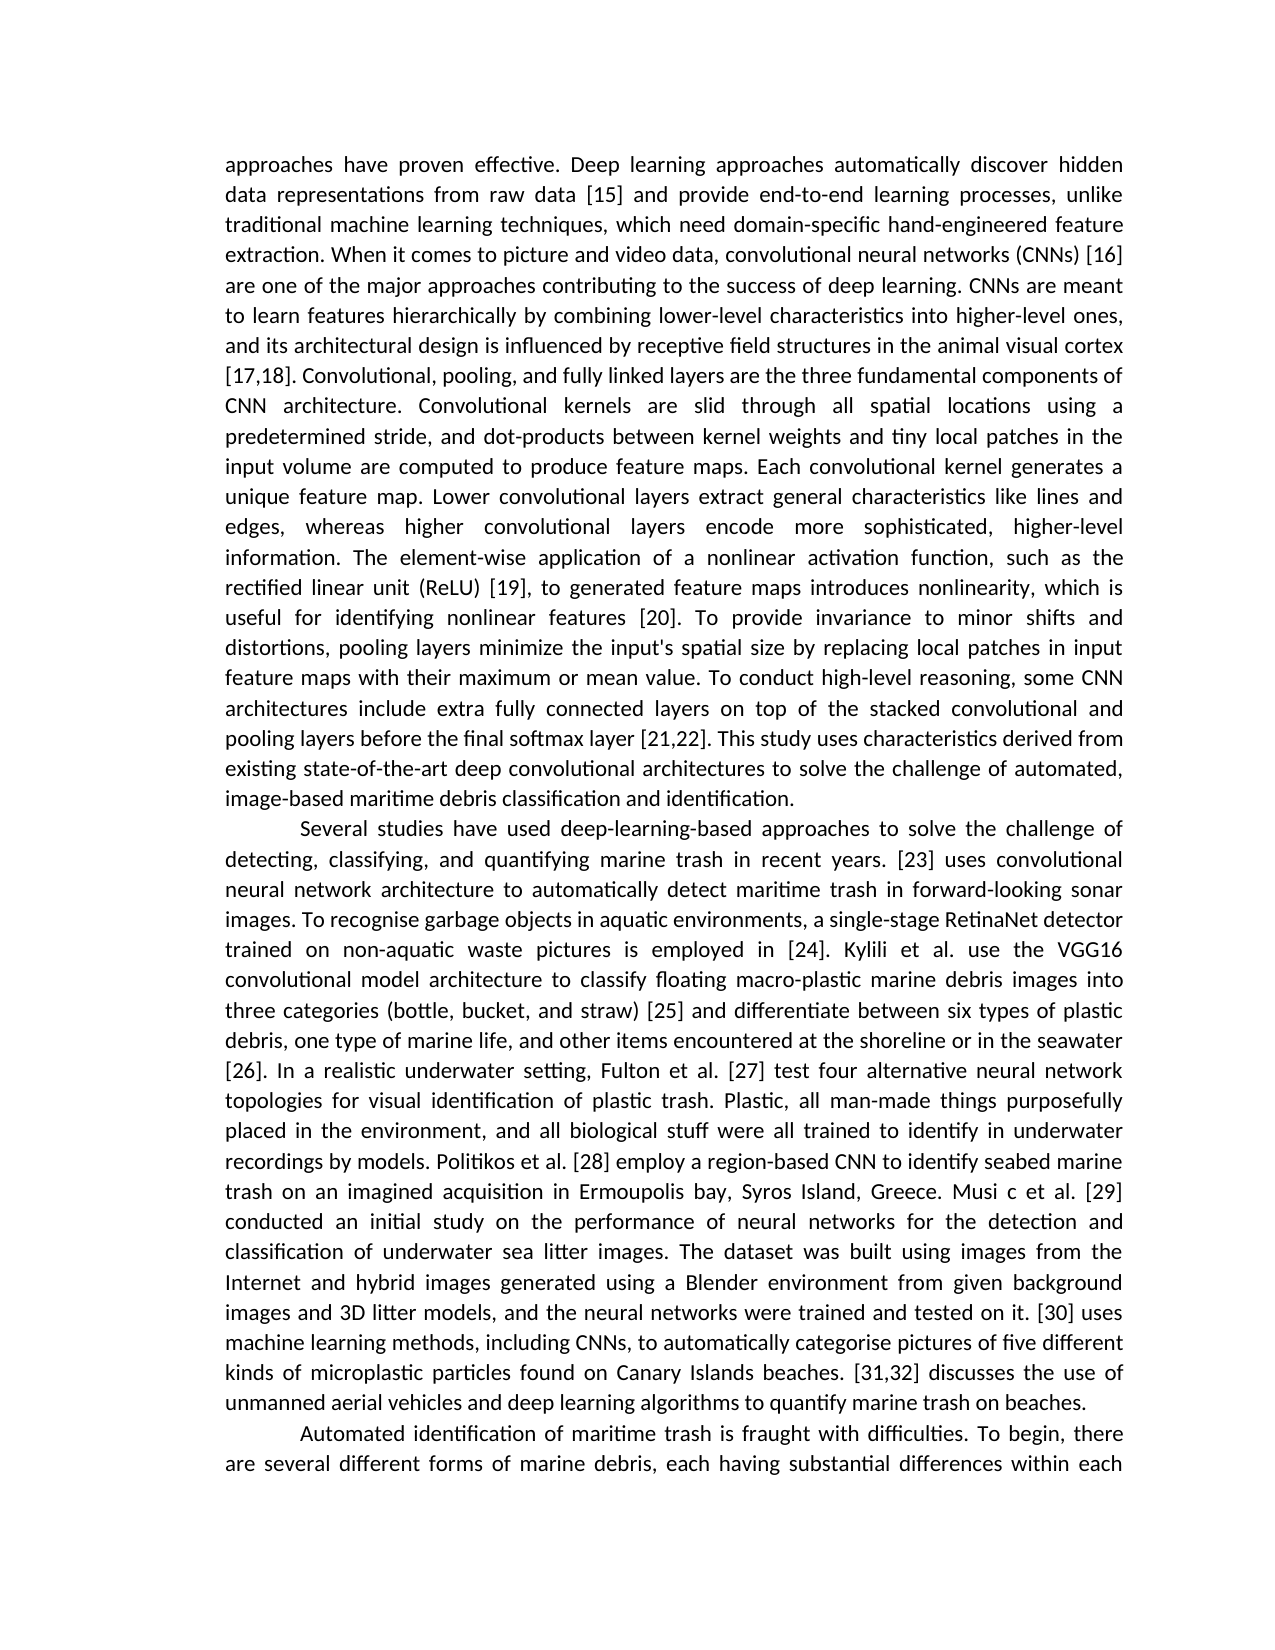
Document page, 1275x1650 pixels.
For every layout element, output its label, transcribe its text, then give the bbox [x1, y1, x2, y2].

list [225, 1419, 1125, 1477]
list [225, 150, 1125, 812]
list Several studies have used deep-learning-based approaches to solve the challenge of detecting, classifying, and quantifying marine trash in recent years. [23] uses convolutional neural network architecture to automatically detect maritime trash in forward-looking sonar images. To recognise garbage objects in aquatic environments, a single-stage RetinaNet detector trained on non-aquatic waste pictures is employed in [24]. Kylili et al. use the VGG16 convolutional model architecture to classify floating macro-plastic marine debris images into three categories (bottle, bucket, and straw) [25] and differentiate between six types of plastic debris, one type of marine life, and other items encountered at the shoreline or in the seawater [26]. In a realistic underwater setting, Fulton et al. [27] test four alternative neural network topologies for visual identification of plastic trash. Plastic, all man-made things purposefully placed in the environment, and all biological stuff were all trained to identify in underwater recordings by models. Politikos et al. [28] employ a region-based CNN to identify seabed marine trash on an imagined acquisition in Ermoupolis bay, Syros Island, Greece. Musi c et al. [29] conducted an initial study on the performance of neural networks for the detection and classification of underwater sea litter images. The dataset was built using images from the Internet and hybrid images generated using a Blender environment from given background images and 3D litter models, and the neural networks were trained and tested on it. [30] uses machine learning methods, including CNNs, to automatically categorise pictures of five different kinds of microplastic particles found on Canary Islands beaches. [31,32] discusses the use of unmanned aerial vehicles and deep learning algorithms to quantify marine trash on beaches. [225, 814, 1125, 1417]
